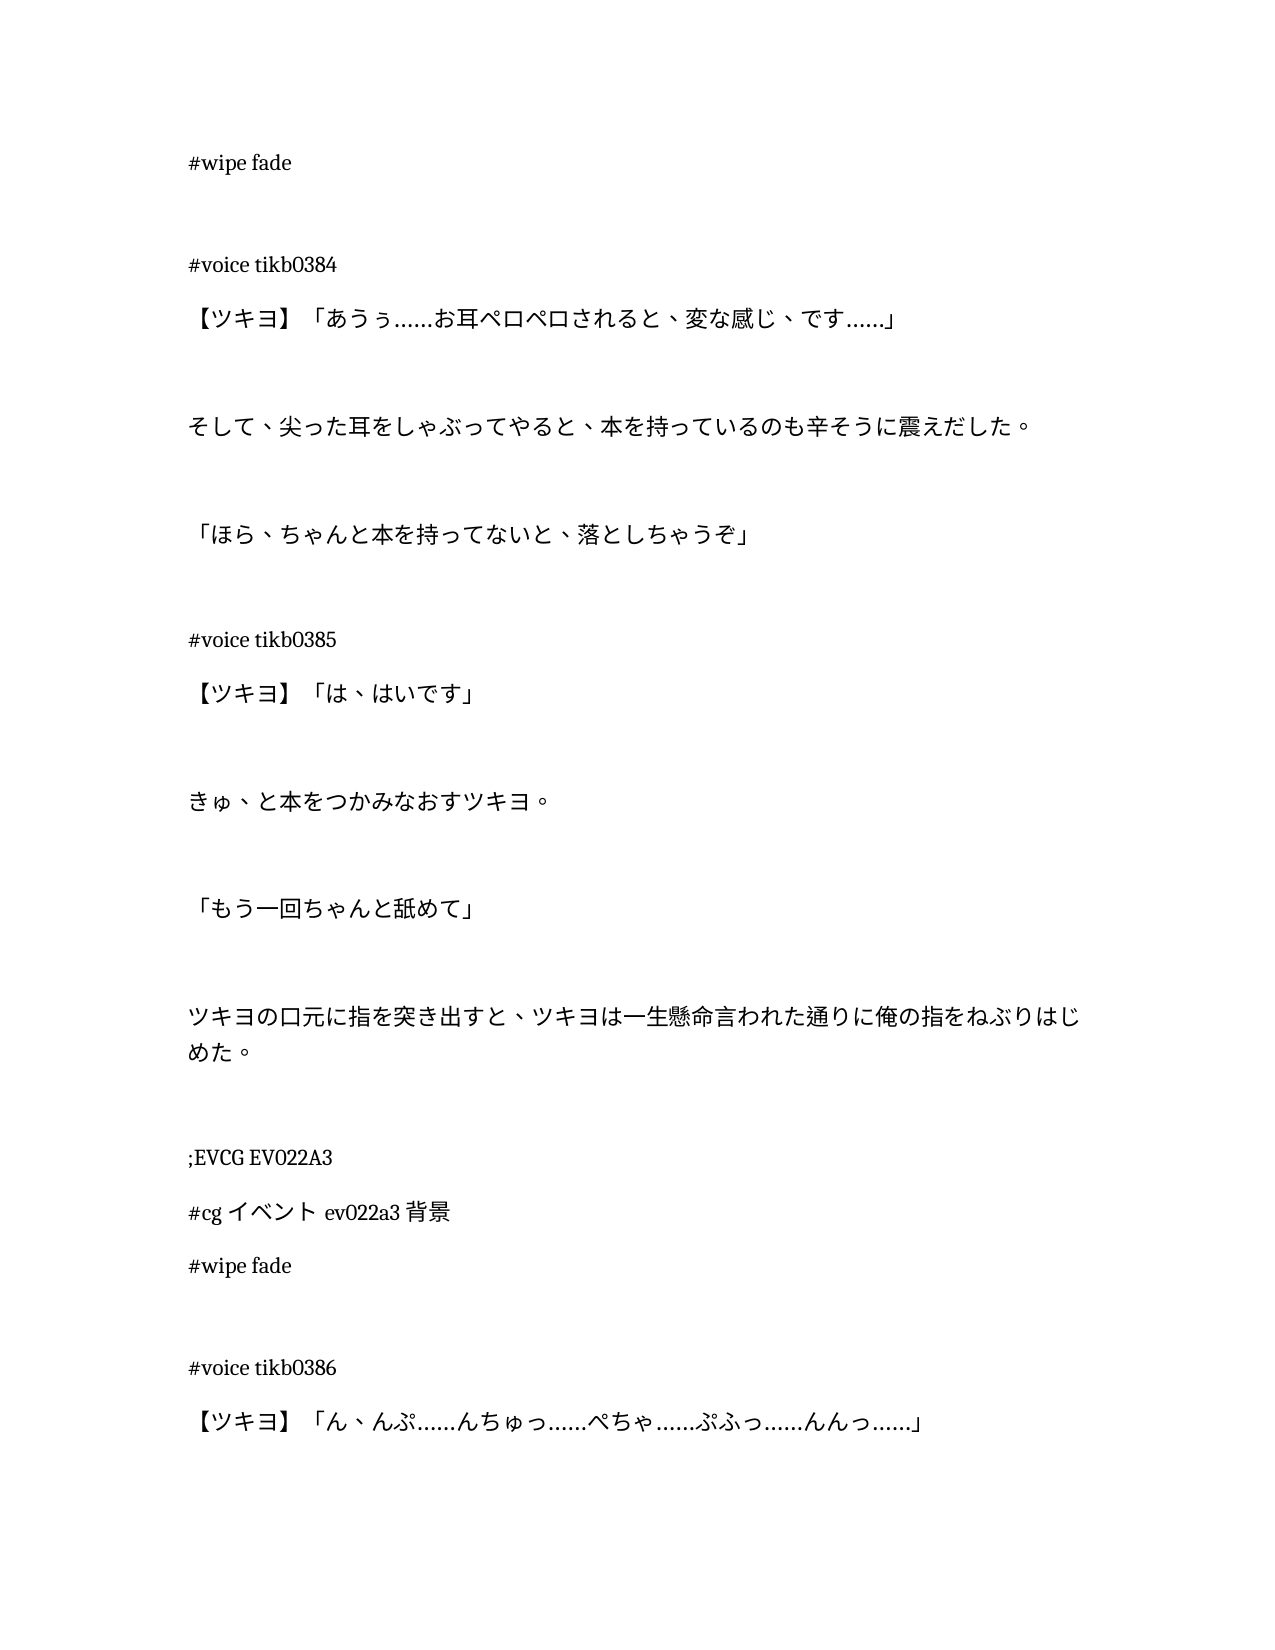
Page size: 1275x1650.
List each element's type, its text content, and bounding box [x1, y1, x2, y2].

text #wipe fade [187, 1253, 1087, 1279]
text #voice tikb0384 [187, 252, 1087, 278]
text 【ツキヨ】「ん、んぷ……んちゅっ……ぺちゃ……ぷふっ……んんっ……」 [187, 1406, 1087, 1437]
text #cg イベント ev022a3 背景 [187, 1196, 1087, 1227]
text きゅ、と本をつかみなおすツキヨ。 [187, 785, 1087, 817]
text 「もう一回ちゃんと舐めて」 [187, 893, 1087, 924]
text ツキヨの口元に指を突き出すと、ツキヨは一生懸命言われた通りに俺の指をねぶりはじめた。 [187, 1001, 1087, 1068]
text 【ツキヨ】「は、はいです」 [187, 678, 1087, 709]
text #voice tikb0386 [187, 1355, 1087, 1381]
text 【ツキヨ】「あうぅ……お耳ペロペロされると、変な感じ、です……」 [187, 303, 1087, 334]
text そして、尖った耳をしゃぶってやると、本を持っているのも辛そうに震えだした。 [187, 411, 1087, 442]
text 「ほら、ちゃんと本を持ってないと、落としちゃうぞ」 [187, 519, 1087, 550]
text #wipe fade [187, 150, 1087, 176]
text ;EVCG EV022A3 [187, 1145, 1087, 1171]
text #voice tikb0385 [187, 627, 1087, 653]
